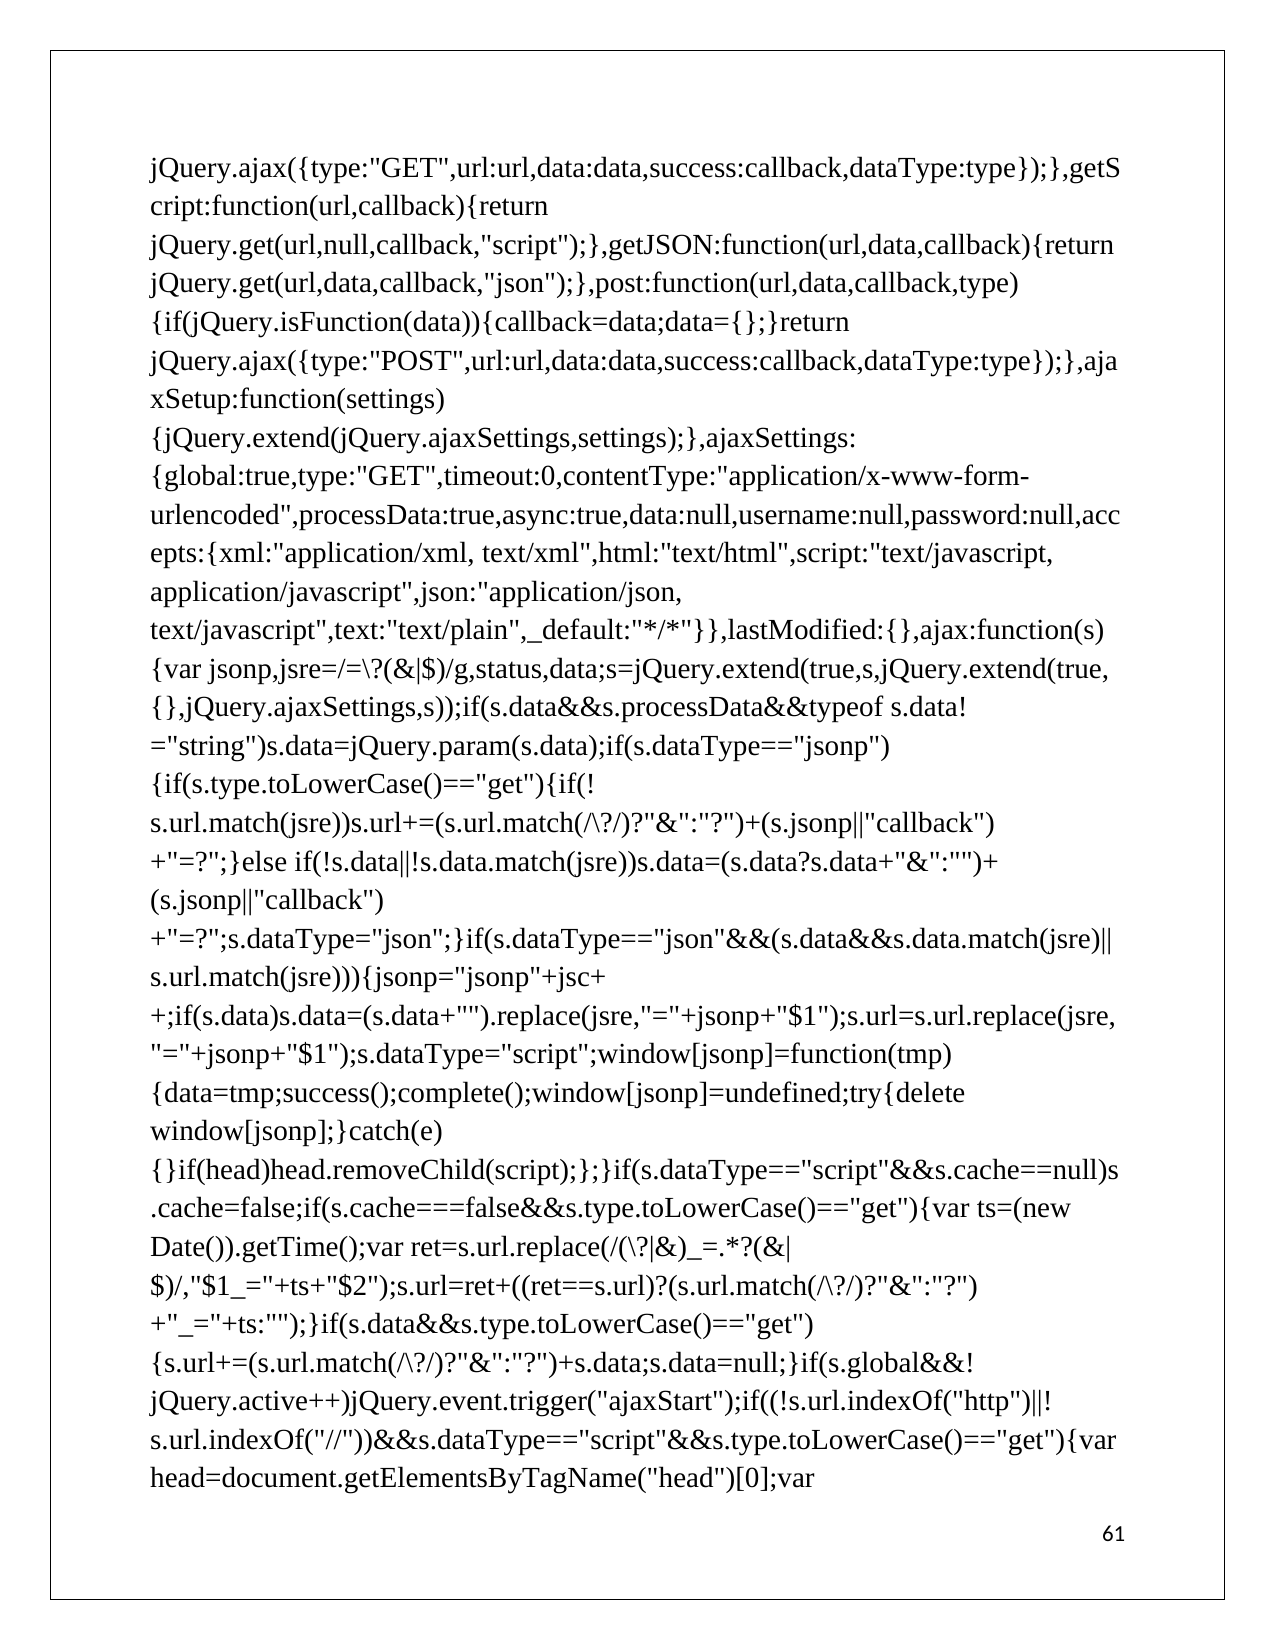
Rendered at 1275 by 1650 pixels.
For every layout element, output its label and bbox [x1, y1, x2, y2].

text [150, 150, 1125, 1494]
